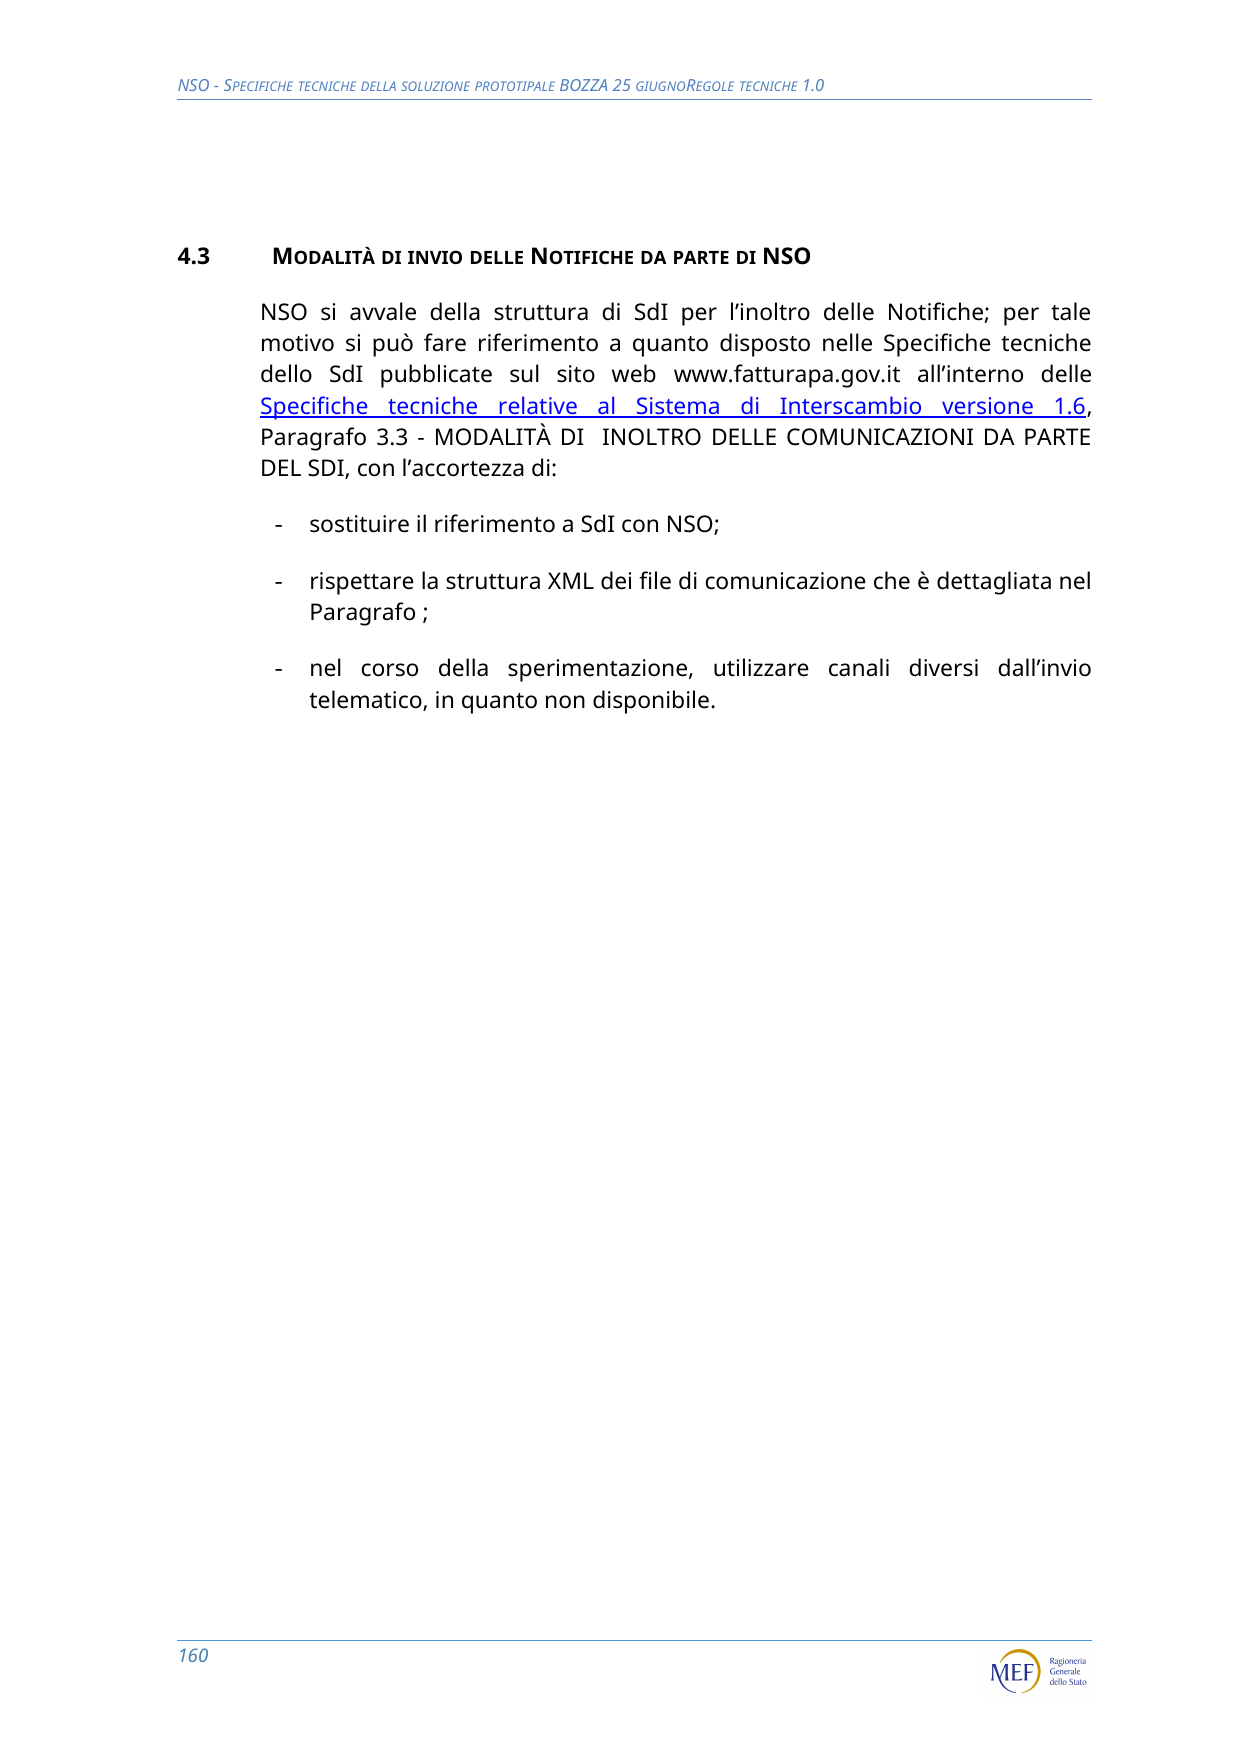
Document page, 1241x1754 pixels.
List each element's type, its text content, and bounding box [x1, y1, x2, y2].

text NSO si avvale della struttura di SdI per l’inoltro delle Notifiche; per tale motivo si può fare riferimento a quanto disposto nelle Specifiche tecniche dello SdI pubblicate sul sito web www.fatturapa.gov.it all’interno delle Specifiche tecniche relative al Sistema di Interscambio versione 1.6, Paragrafo 3.3 - MODALITÀ DI INOLTRO DELLE COMUNICAZIONI DA PARTE DEL SDI, con l’accortezza di: [260, 296, 1092, 483]
list sostituire il riferimento a SdI con NSO; [272, 508, 1092, 540]
picture [982, 1641, 1093, 1702]
list nel corso della sperimentazione, utilizzare canali diversi dall’invio telematico, in quanto non disponibile. [272, 652, 1092, 715]
subtitle Modalità di invio delle Notifiche da parte di NSO [177, 240, 1092, 271]
list rispettare la struttura XML dei file di comunicazione che è dettagliata nel Paragrafo 4.2.2; [272, 565, 1092, 627]
